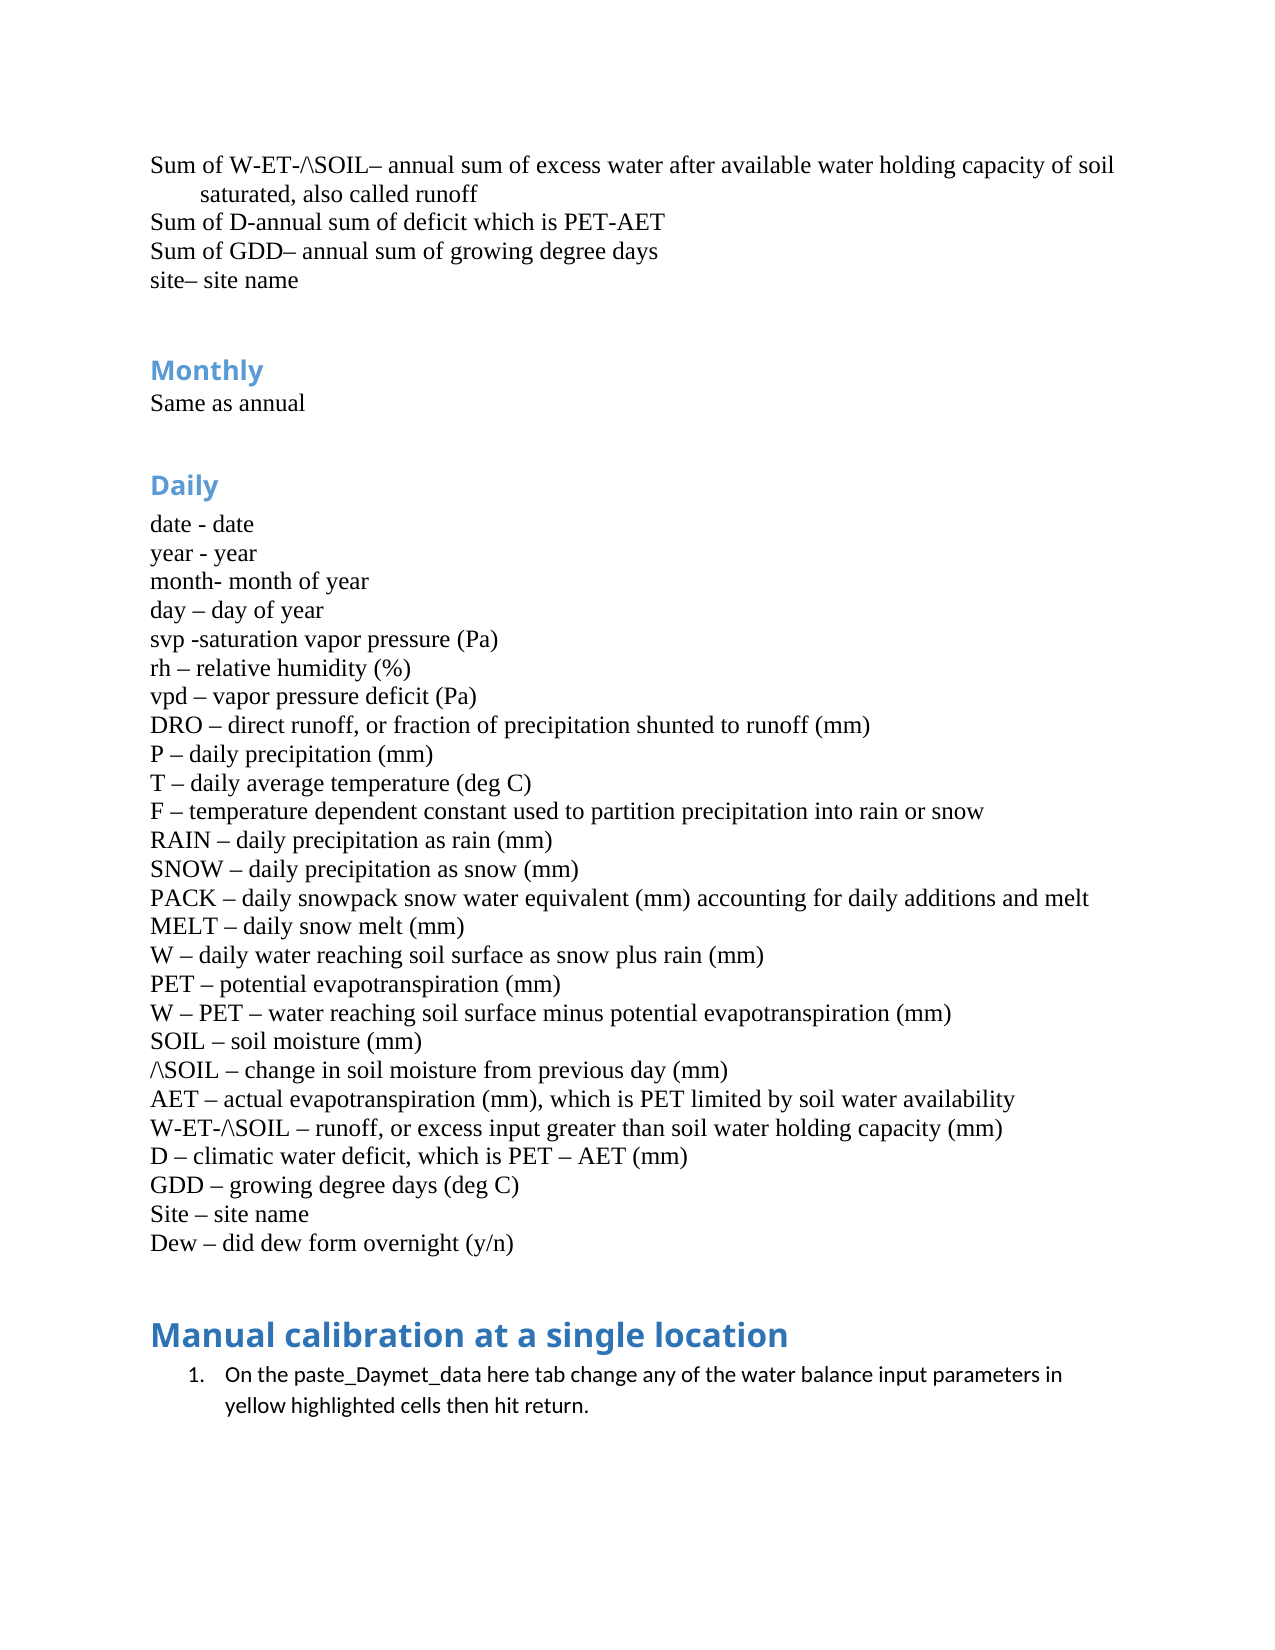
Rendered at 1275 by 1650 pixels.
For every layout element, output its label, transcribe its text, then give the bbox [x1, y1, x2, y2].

text Monthly [150, 351, 1125, 388]
text /\SOIL – change in soil moisture from previous day (mm) [150, 1055, 1125, 1084]
text W – daily water reaching soil surface as snow plus rain (mm) [150, 940, 1125, 969]
text W-ET-/\SOIL – runoff, or excess input greater than soil water holding capacity (mm) [150, 1113, 1125, 1141]
text PET – potential evapotranspiration (mm) [150, 969, 1125, 998]
text AET – actual evapotranspiration (mm), which is PET limited by soil water availability [150, 1084, 1125, 1113]
text T – daily average temperature (deg C) [150, 768, 1125, 796]
text vpd – vapor pressure deficit (Pa) [150, 681, 1125, 710]
text RAIN – daily precipitation as rain (mm) [150, 825, 1125, 854]
text SOIL – soil moisture (mm) [150, 1026, 1125, 1055]
text DRO – direct runoff, or fraction of precipitation shunted to runoff (mm) [150, 710, 1125, 739]
text PACK – daily snowpack snow water equivalent (mm) accounting for daily additions and melt [150, 883, 1125, 911]
text month- month of year [150, 566, 1125, 595]
text Sum of D-annual sum of deficit which is PET-AET [150, 207, 1125, 236]
text svp -saturation vapor pressure (Pa) [150, 624, 1125, 653]
text site– site name [150, 265, 1125, 294]
text P – daily precipitation (mm) [150, 739, 1125, 768]
text MELT – daily snow melt (mm) [150, 911, 1125, 940]
text Sum of GDD– annual sum of growing degree days [150, 236, 1125, 265]
subtitle Daily [150, 466, 1125, 503]
subtitle Manual calibration at a single location [150, 1312, 1125, 1357]
text W – PET – water reaching soil surface minus potential evapotranspiration (mm) [150, 998, 1125, 1026]
text D – climatic water deficit, which is PET – AET (mm) [150, 1141, 1125, 1170]
text date - date [150, 509, 1125, 538]
list On the paste_Daymet_data here tab change any of the water balance input parameters in yellow highlighted cells then hit return. [187, 1361, 1125, 1419]
text Sum of W-ET-/\SOIL– annual sum of excess water after available water holding capacity of soil saturated, also called runoff [150, 150, 1125, 207]
text GDD – growing degree days (deg C) [150, 1170, 1125, 1199]
text Dew – did dew form overnight (y/n) [150, 1228, 1125, 1256]
text F – temperature dependent constant used to partition precipitation into rain or snow [150, 796, 1125, 825]
text year - year [150, 538, 1125, 566]
text Site – site name [150, 1199, 1125, 1228]
text Same as annual [150, 388, 1125, 417]
text SNOW – daily precipitation as snow (mm) [150, 854, 1125, 883]
text day – day of year [150, 595, 1125, 624]
text rh – relative humidity (%) [150, 653, 1125, 681]
